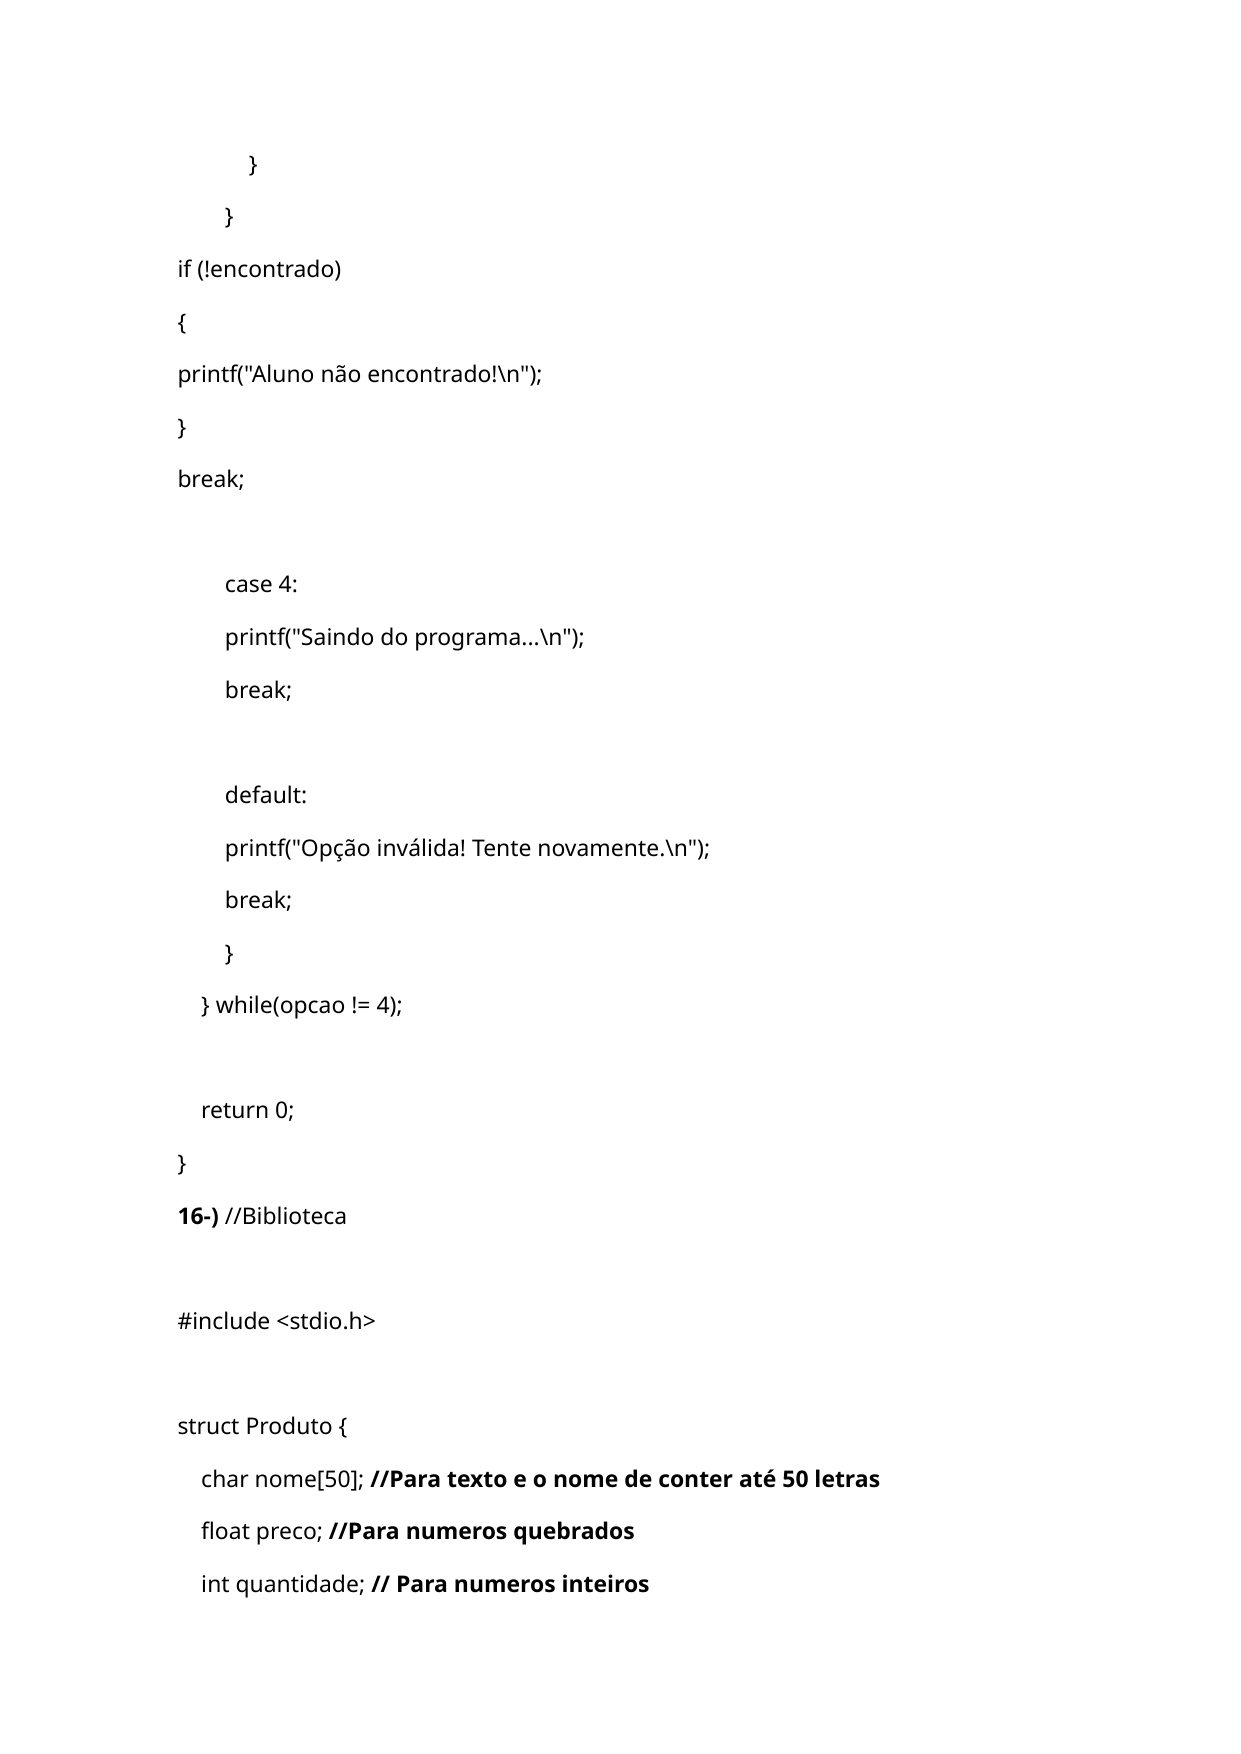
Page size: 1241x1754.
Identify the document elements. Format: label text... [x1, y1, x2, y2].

text char nome[50]; //Para texto e o nome de conter até 50 letras [177, 1463, 1063, 1494]
text #include <stdio.h> [177, 1305, 1063, 1336]
text } [177, 200, 1063, 231]
text 16-) //Biblioteca [177, 1200, 1063, 1231]
text { [177, 305, 1063, 337]
text break; [177, 463, 1063, 494]
text } [177, 411, 1063, 442]
text } while(opcao != 4); [177, 989, 1063, 1021]
text printf("Aluno não encontrado!\n"); [177, 358, 1063, 389]
text return 0; [177, 1094, 1063, 1126]
text float preco; //Para numeros quebrados [177, 1515, 1063, 1547]
text } [177, 937, 1063, 968]
text int quantidade; // Para numeros inteiros [177, 1568, 1063, 1599]
text printf("Opção inválida! Tente novamente.\n"); [177, 831, 1063, 863]
text struct Produto { [177, 1410, 1063, 1441]
text break; [177, 884, 1063, 915]
text } [177, 1147, 1063, 1178]
text if (!encontrado) [177, 253, 1063, 284]
text default: [177, 779, 1063, 810]
text break; [177, 674, 1063, 705]
text case 4: [177, 568, 1063, 600]
text } [177, 148, 1063, 179]
text printf("Saindo do programa...\n"); [177, 621, 1063, 652]
